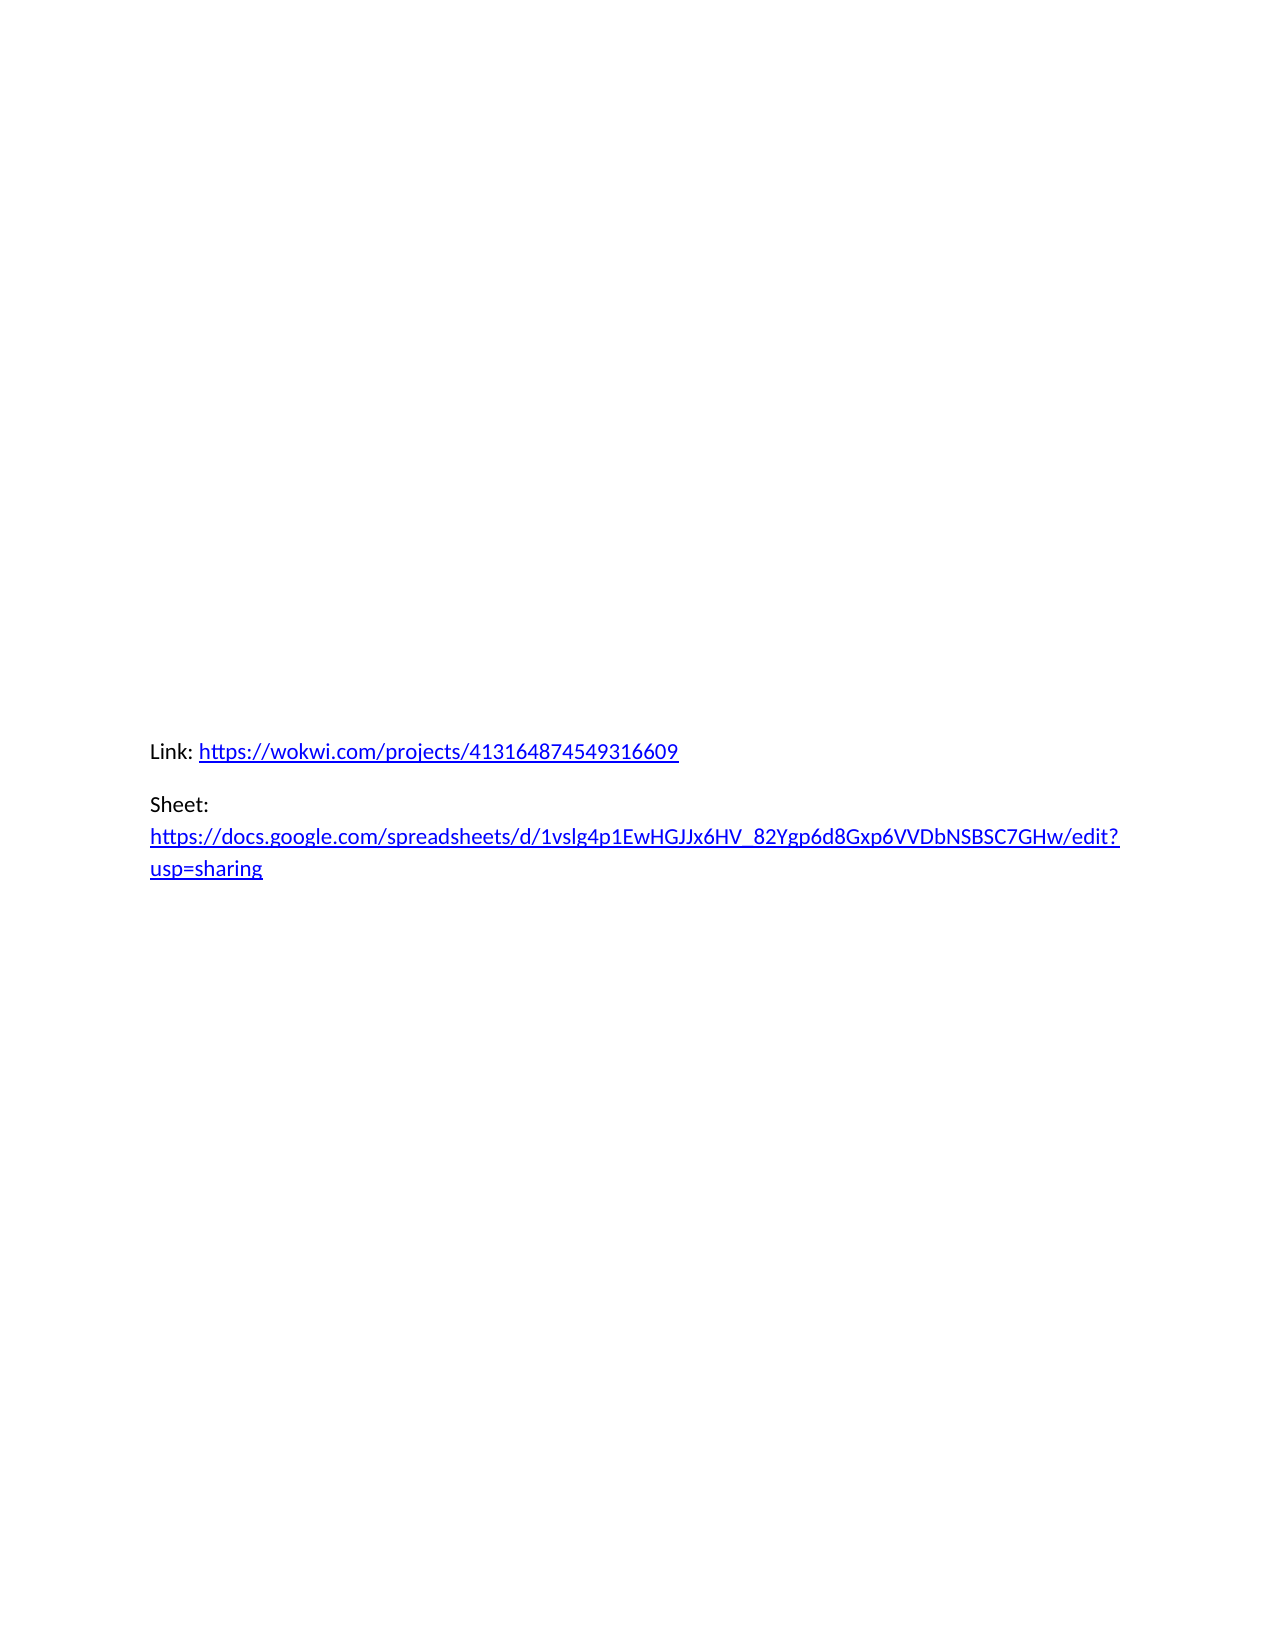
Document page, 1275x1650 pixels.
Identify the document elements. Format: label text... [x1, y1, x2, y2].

text Link: https://wokwi.com/projects/413164874549316609 [150, 737, 1125, 765]
text Sheet: https://docs.google.com/spreadsheets/d/1vslg4p1EwHGJJx6HV_82Ygp6d8Gxp6VVDbNSBSC7GHw/edit?usp=sharing [150, 790, 1125, 882]
